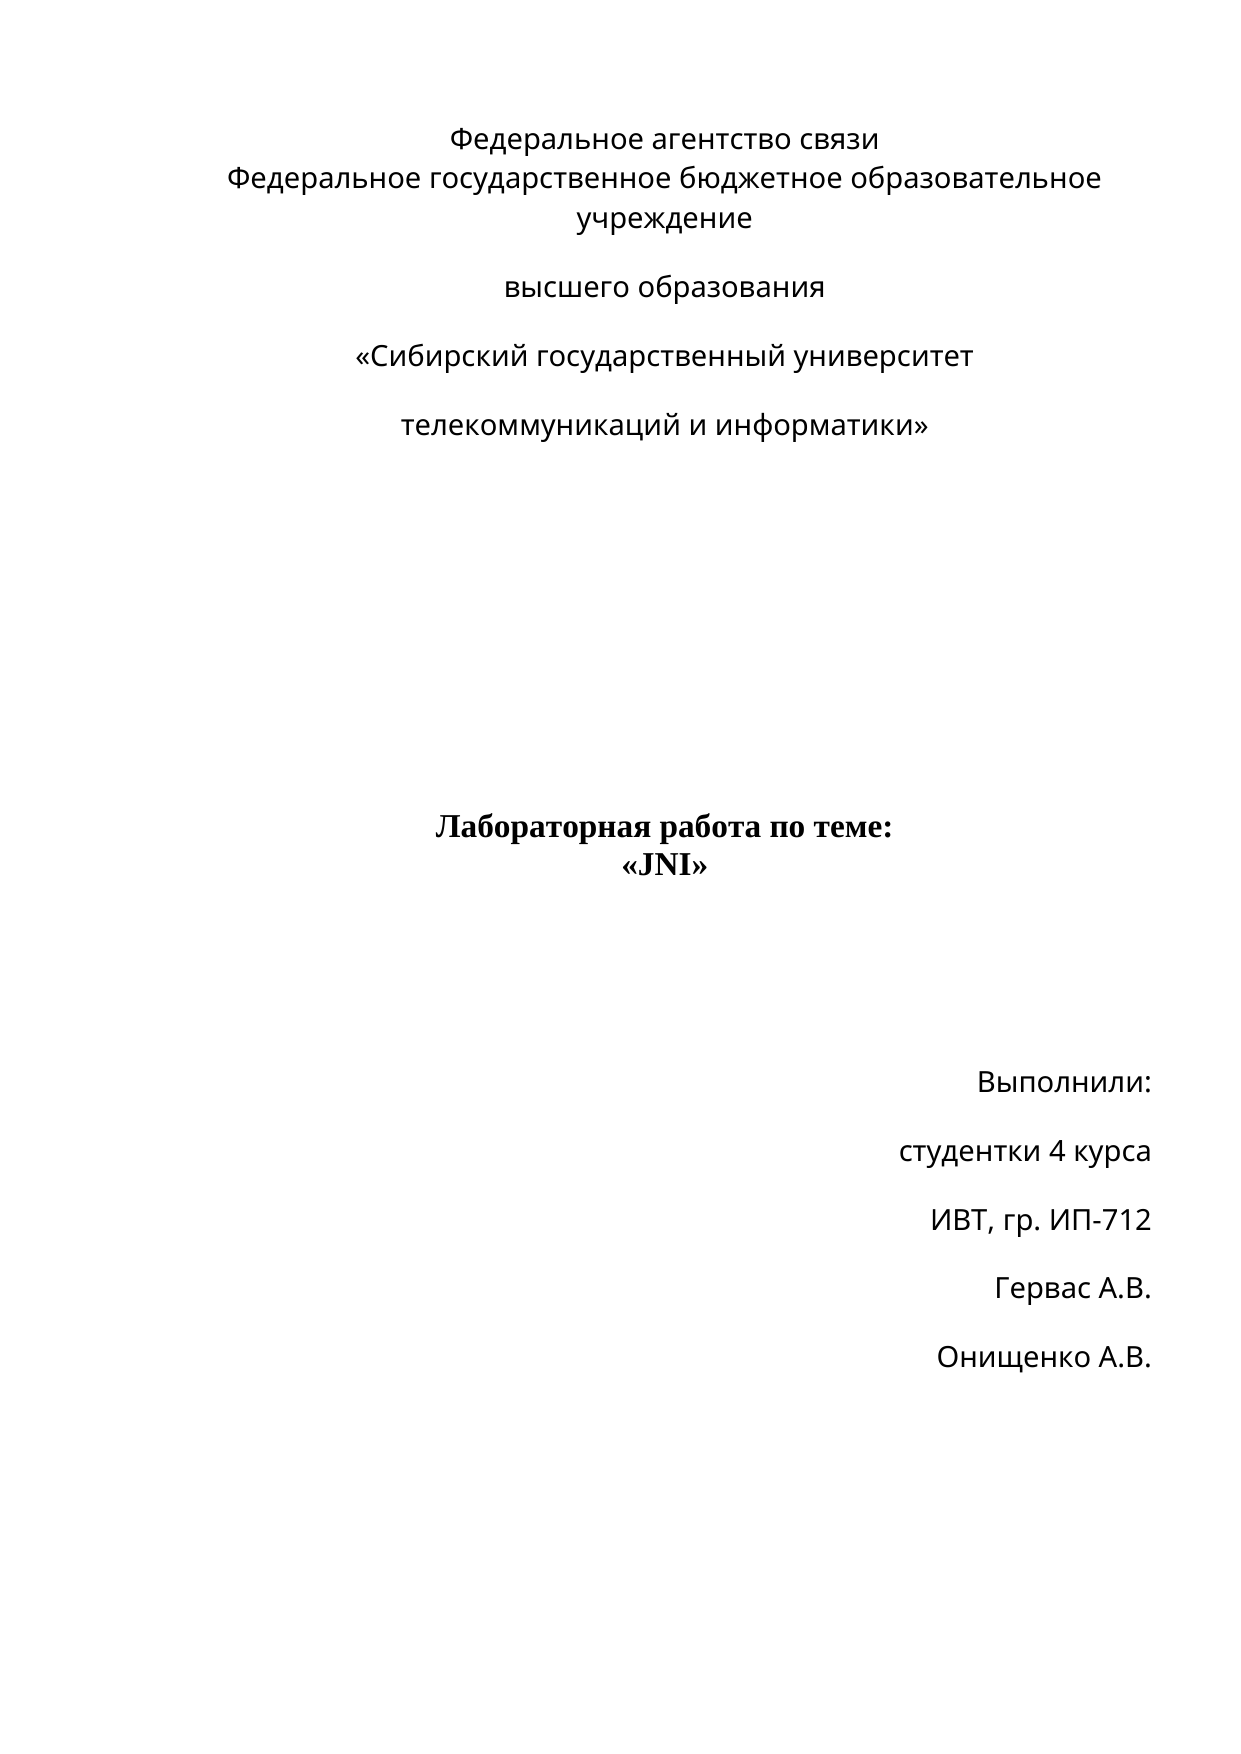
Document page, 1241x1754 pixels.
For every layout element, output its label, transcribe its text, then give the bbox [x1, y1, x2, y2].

text «Сибирский государственный университет [177, 335, 1152, 375]
text телекоммуникаций и информатики» [177, 404, 1152, 444]
text Онищенко А.В. [177, 1337, 1152, 1376]
text Федеральное агентство связи Федеральное государственное бюджетное образовательное учреждение [177, 118, 1152, 237]
text ИВТ, гр. ИП-712 [177, 1199, 1152, 1239]
text высшего образования [177, 266, 1152, 306]
text Выполнили: [177, 1061, 1152, 1101]
text Гервас А.В. [177, 1268, 1152, 1307]
text «JNI» [177, 844, 1152, 883]
text Лабораторная работа по теме: [177, 806, 1152, 844]
text студентки 4 курса [177, 1130, 1152, 1170]
